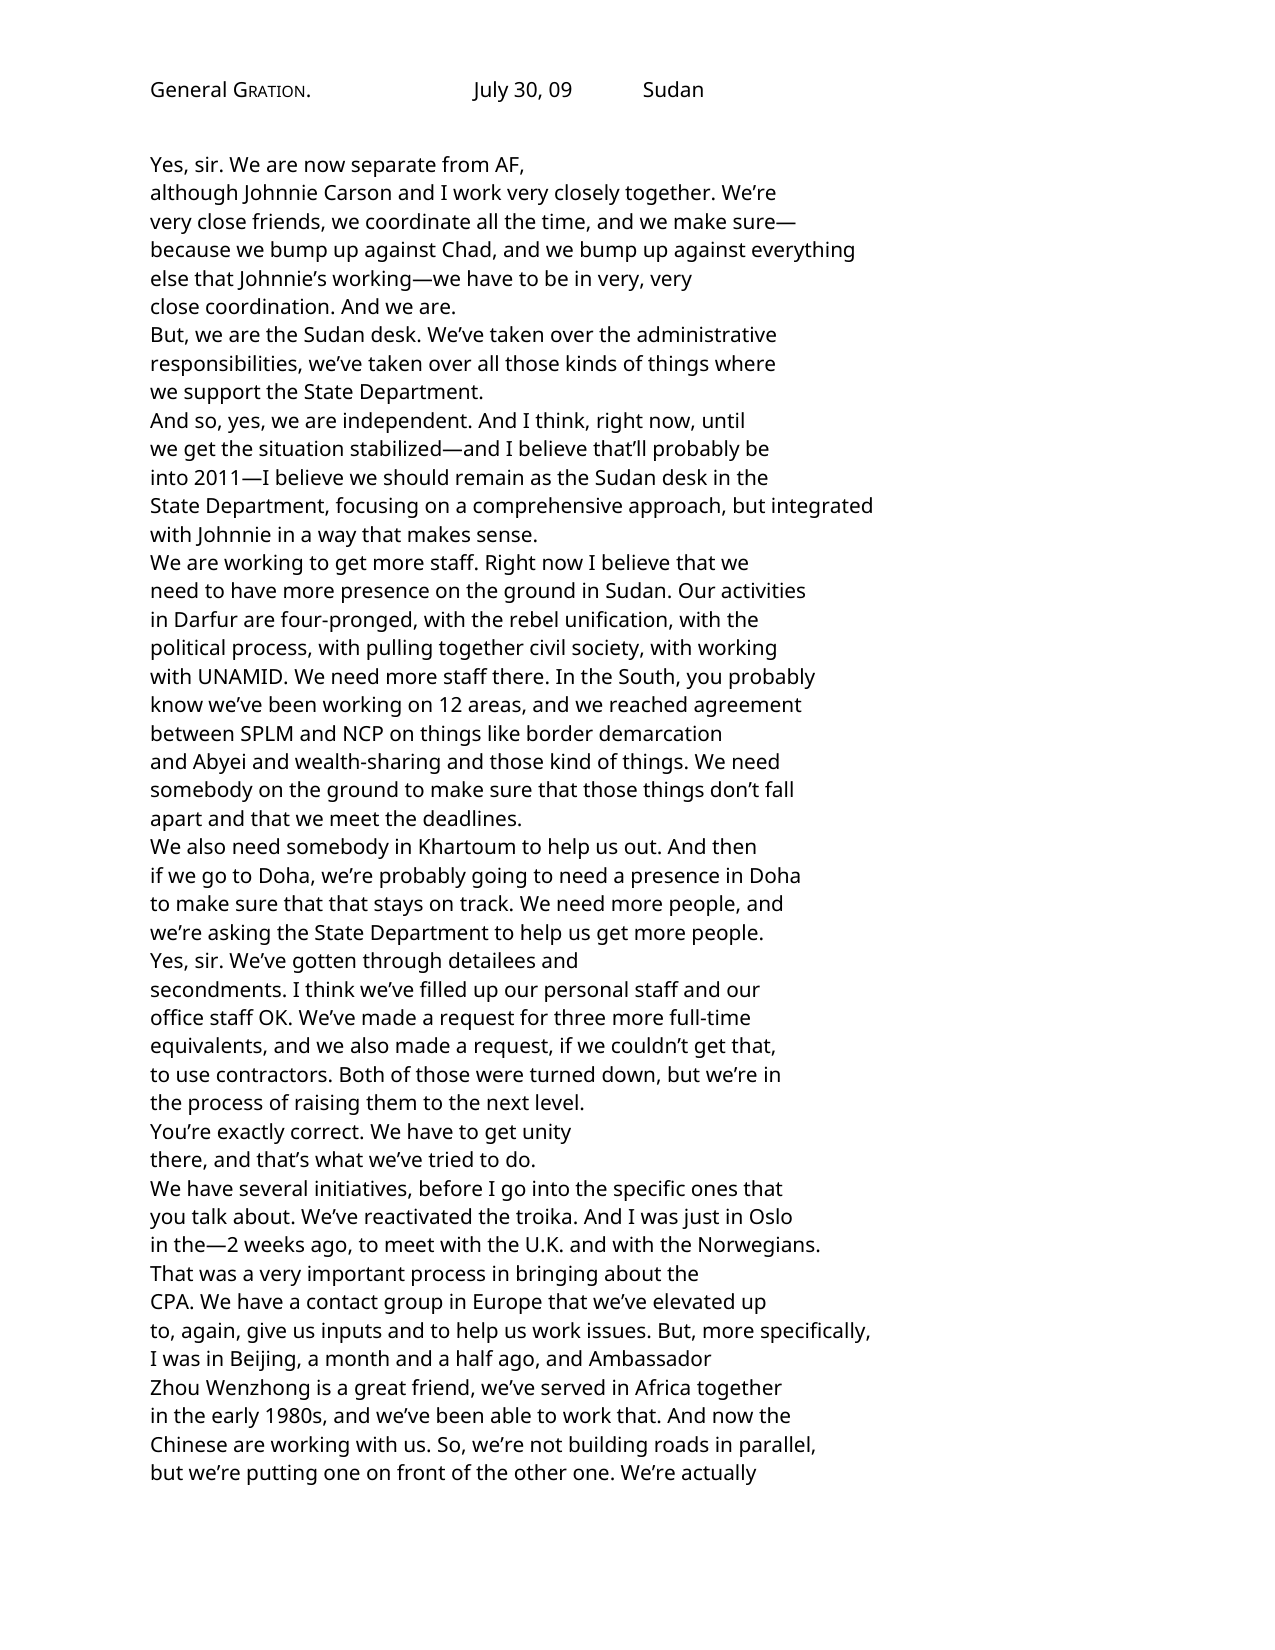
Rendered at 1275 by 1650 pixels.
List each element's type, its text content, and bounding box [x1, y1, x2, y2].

text to make sure that that stays on track. We need more people, and [150, 889, 1125, 918]
text Zhou Wenzhong is a great friend, we’ve served in Africa together [150, 1373, 1125, 1401]
text to, again, give us inputs and to help us work issues. But, more specifically, [150, 1316, 1125, 1344]
text in Darfur are four-pronged, with the rebel unification, with the [150, 605, 1125, 633]
text between SPLM and NCP on things like border demarcation [150, 719, 1125, 747]
text we get the situation stabilized—and I believe that’ll probably be [150, 434, 1125, 463]
text there, and that’s what we’ve tried to do. [150, 1145, 1125, 1174]
text But, we are the Sudan desk. We’ve taken over the administrative [150, 321, 1125, 349]
text we support the State Department. [150, 377, 1125, 406]
text but we’re putting one on front of the other one. We’re actually [150, 1458, 1125, 1487]
text We have several initiatives, before I go into the specific ones that [150, 1174, 1125, 1202]
text into 2011—I believe we should remain as the Sudan desk in the [150, 463, 1125, 491]
text Chinese are working with us. So, we’re not building roads in parallel, [150, 1430, 1125, 1458]
text We are working to get more staff. Right now I believe that we [150, 548, 1125, 577]
text in the—2 weeks ago, to meet with the U.K. and with the Norwegians. [150, 1231, 1125, 1259]
text in the early 1980s, and we’ve been able to work that. And now the [150, 1401, 1125, 1430]
text State Department, focusing on a comprehensive approach, but integrated [150, 491, 1125, 520]
text political process, with pulling together civil society, with working [150, 633, 1125, 662]
text close coordination. And we are. [150, 292, 1125, 321]
text somebody on the ground to make sure that those things don’t fall [150, 776, 1125, 804]
text Yes, sir. We’ve gotten through detailees and [150, 946, 1125, 975]
text That was a very important process in bringing about the [150, 1259, 1125, 1287]
text Yes, sir. We are now separate from AF, [150, 150, 1125, 178]
text and Abyei and wealth-sharing and those kind of things. We need [150, 747, 1125, 776]
text CPA. We have a contact group in Europe that we’ve elevated up [150, 1287, 1125, 1316]
text you talk about. We’ve reactivated the troika. And I was just in Oslo [150, 1202, 1125, 1231]
text with Johnnie in a way that makes sense. [150, 520, 1125, 548]
text I was in Beijing, a month and a half ago, and Ambassador [150, 1344, 1125, 1373]
text And so, yes, we are independent. And I think, right now, until [150, 406, 1125, 434]
text need to have more presence on the ground in Sudan. Our activities [150, 577, 1125, 605]
text because we bump up against Chad, and we bump up against everything [150, 235, 1125, 264]
text else that Johnnie’s working—we have to be in very, very [150, 264, 1125, 292]
text equivalents, and we also made a request, if we couldn’t get that, [150, 1032, 1125, 1060]
text apart and that we meet the deadlines. [150, 804, 1125, 832]
text to use contractors. Both of those were turned down, but we’re in [150, 1060, 1125, 1088]
text office staff OK. We’ve made a request for three more full-time [150, 1003, 1125, 1032]
text You’re exactly correct. We have to get unity [150, 1117, 1125, 1145]
text very close friends, we coordinate all the time, and we make sure— [150, 207, 1125, 235]
text the process of raising them to the next level. [150, 1088, 1125, 1117]
text although Johnnie Carson and I work very closely together. We’re [150, 178, 1125, 207]
text we’re asking the State Department to help us get more people. [150, 918, 1125, 946]
text know we’ve been working on 12 areas, and we reached agreement [150, 690, 1125, 719]
text with UNAMID. We need more staff there. In the South, you probably [150, 662, 1125, 690]
text responsibilities, we’ve taken over all those kinds of things where [150, 349, 1125, 377]
text We also need somebody in Khartoum to help us out. And then [150, 832, 1125, 861]
text secondments. I think we’ve filled up our personal staff and our [150, 975, 1125, 1003]
text if we go to Doha, we’re probably going to need a presence in Doha [150, 861, 1125, 889]
